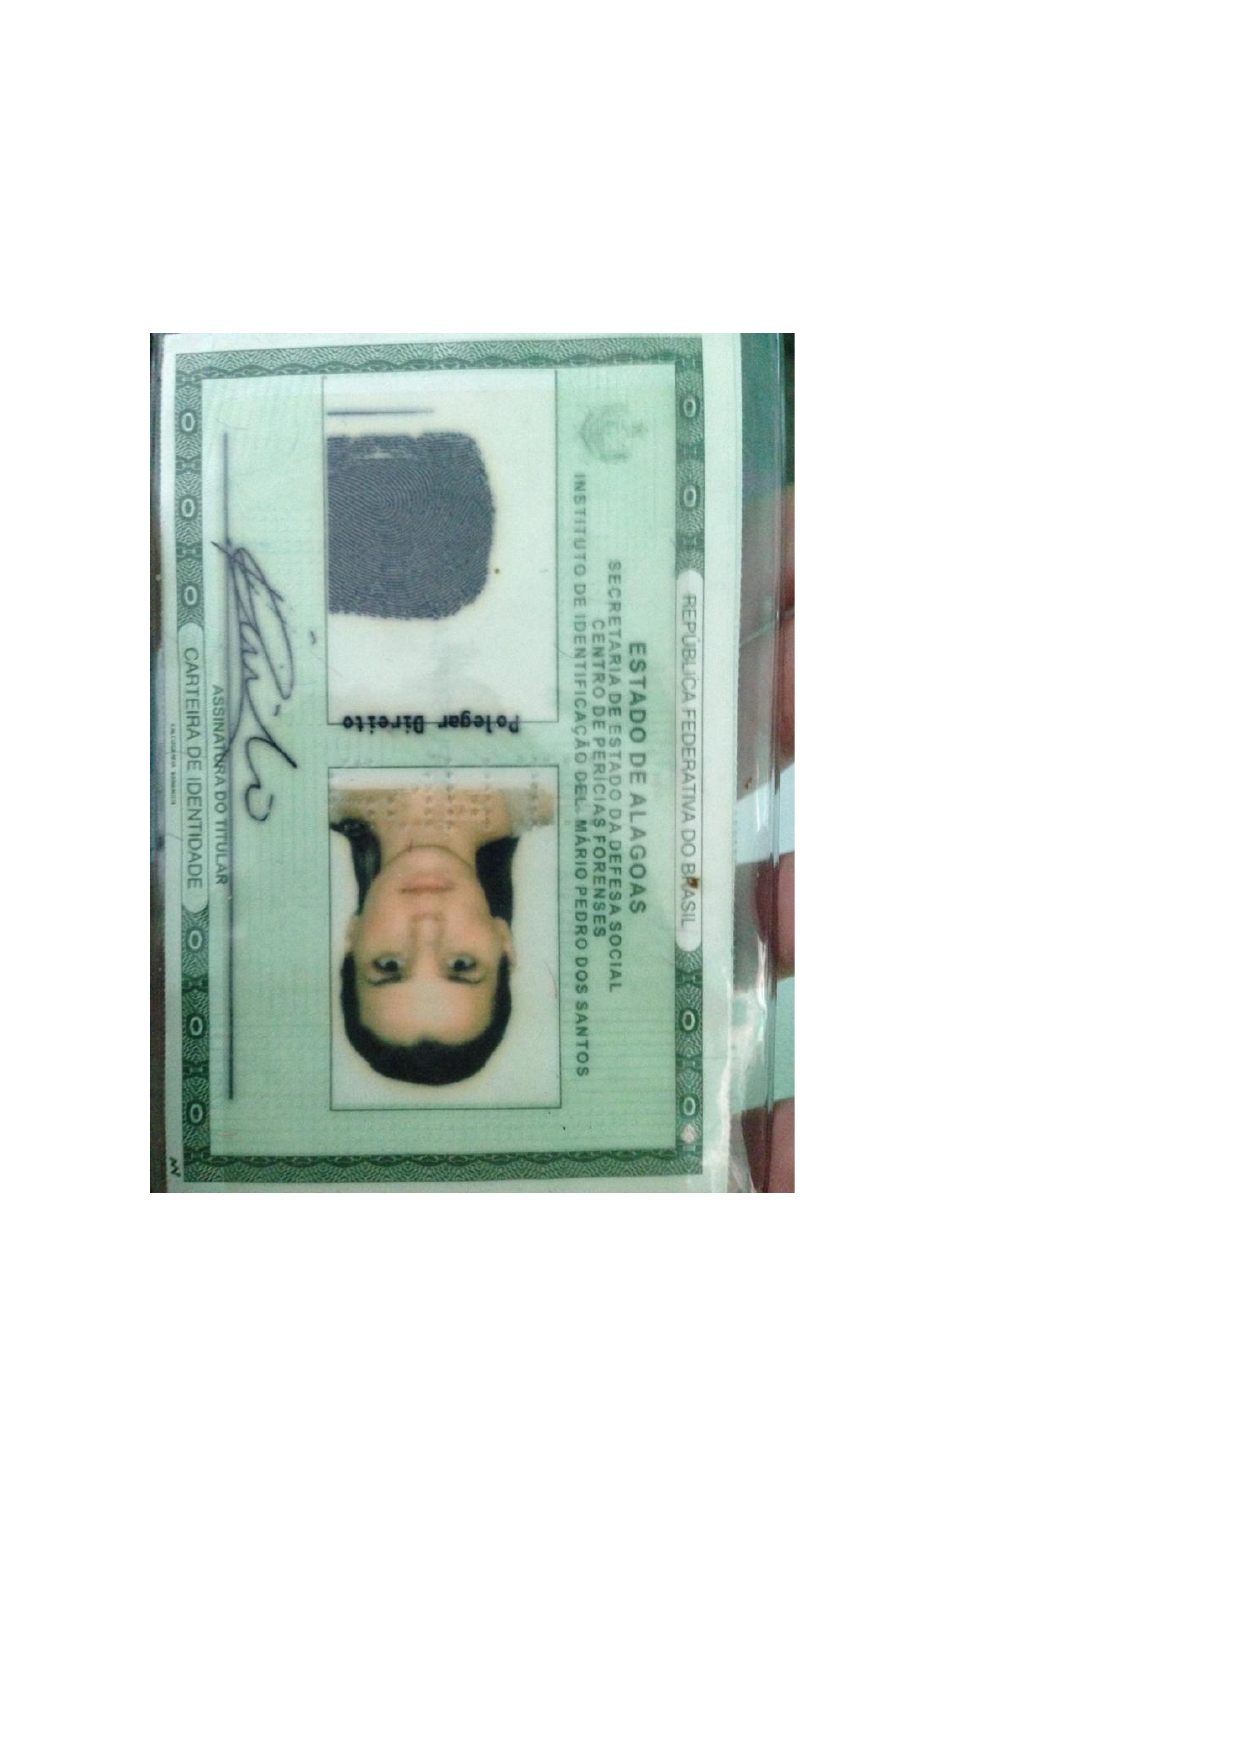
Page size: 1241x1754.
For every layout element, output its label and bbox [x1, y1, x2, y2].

picture [150, 333, 795, 1193]
